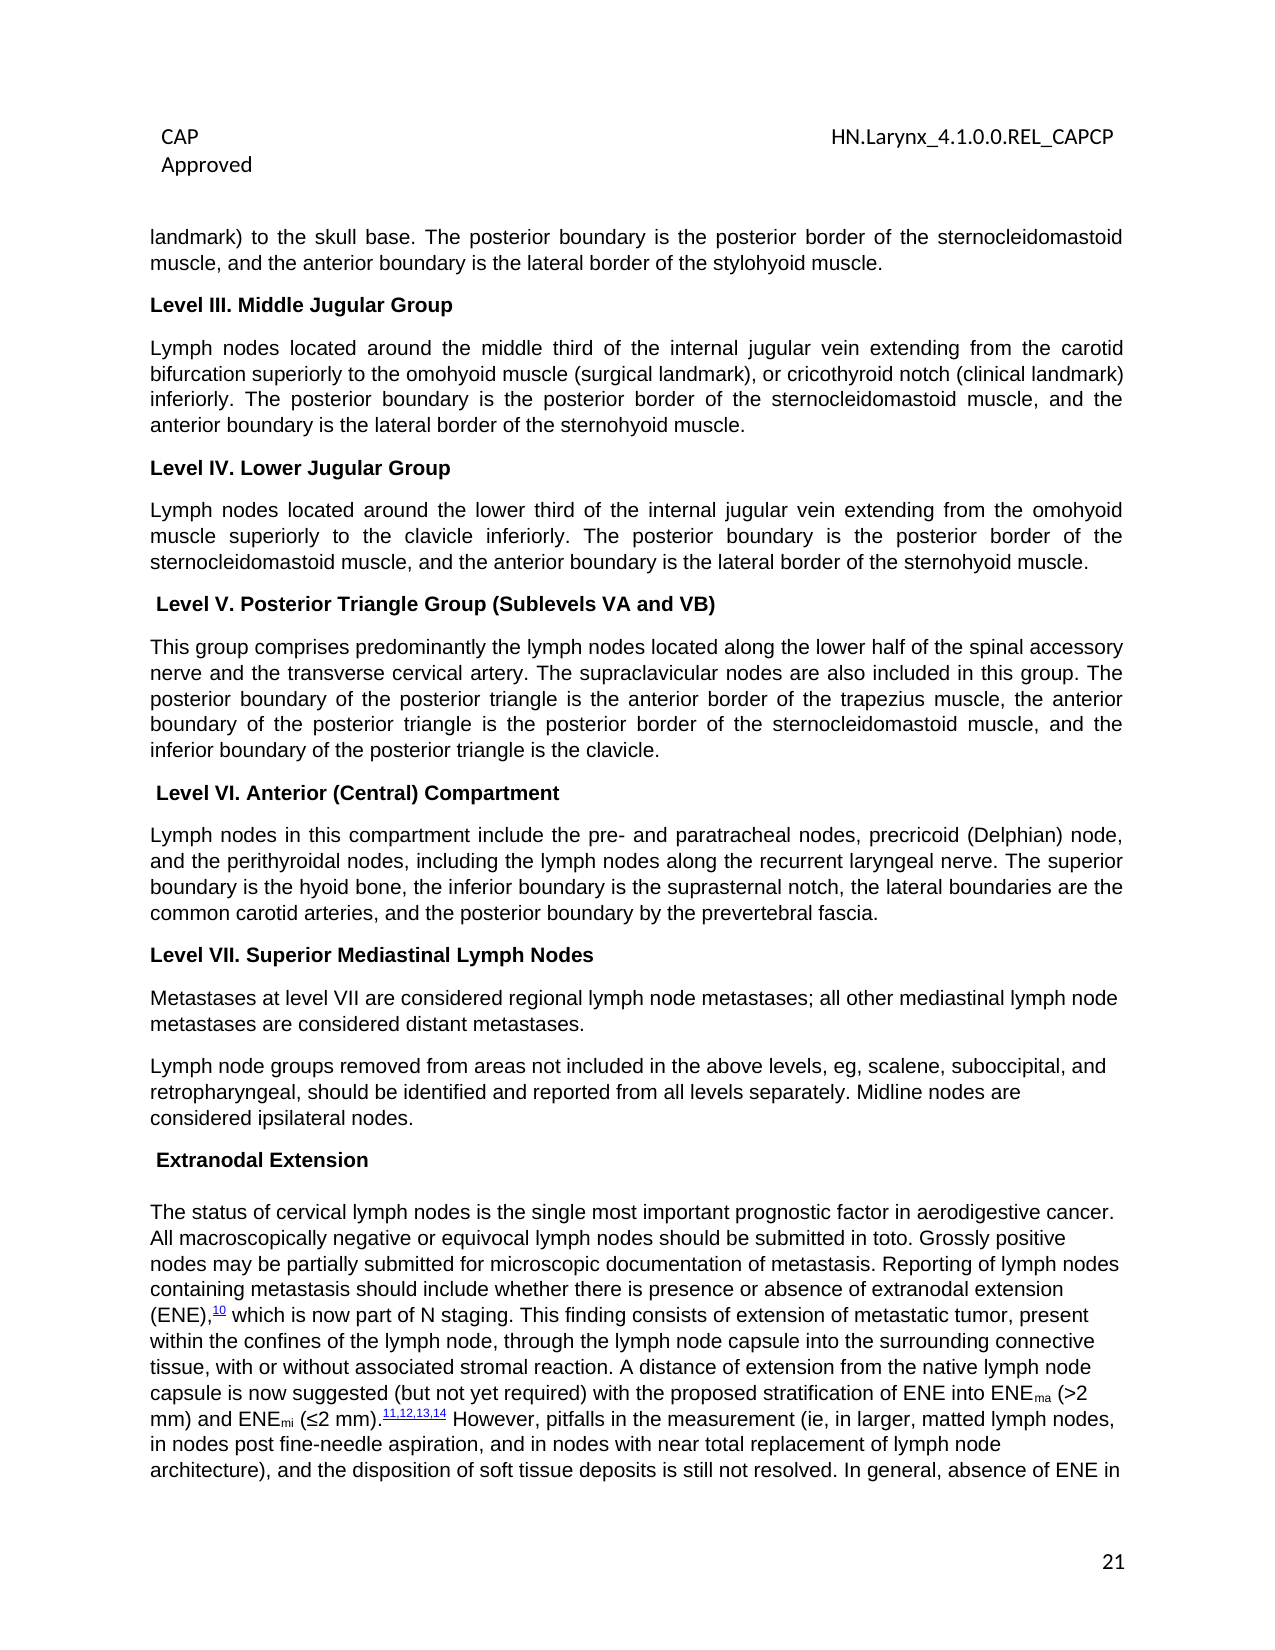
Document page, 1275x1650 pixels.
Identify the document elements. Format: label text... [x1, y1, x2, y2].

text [150, 225, 1125, 274]
text Extranodal Extension [150, 1148, 1125, 1172]
text Level V. Posterior Triangle Group (Sublevels VA and VB) [150, 592, 1125, 616]
text Lymph node groups removed from areas not included in the above levels, eg, scalene, suboccipital, and retropharyngeal, should be identified and reported from all levels separately. Midline nodes are considered ipsilateral nodes. [150, 1054, 1125, 1129]
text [150, 1200, 1125, 1482]
text Level VII. Superior Mediastinal Lymph Nodes [150, 943, 1125, 967]
text Lymph nodes in this compartment include the pre- and paratracheal nodes, precricoid (Delphian) node, and the perithyroidal nodes, including the lymph nodes along the recurrent laryngeal nerve. The superior boundary is the hyoid bone, the inferior boundary is the suprasternal notch, the lateral boundaries are the common carotid arteries, and the posterior boundary by the prevertebral fascia. [150, 823, 1125, 924]
text Lymph nodes located around the middle third of the internal jugular vein extending from the carotid bifurcation superiorly to the omohyoid muscle (surgical landmark), or cricothyroid notch (clinical landmark) inferiorly. The posterior boundary is the posterior border of the sternocleidomastoid muscle, and the anterior boundary is the lateral border of the sternohyoid muscle. [150, 336, 1125, 437]
text Metastases at level VII are considered regional lymph node metastases; all other mediastinal lymph node metastases are considered distant metastases. [150, 986, 1125, 1035]
text Level VI. Anterior (Central) Compartment [150, 781, 1125, 804]
text Level IV. Lower Jugular Group [150, 456, 1125, 479]
text Lymph nodes located around the lower third of the internal jugular vein extending from the omohyoid muscle superiorly to the clavicle inferiorly. The posterior boundary is the posterior border of the sternocleidomastoid muscle, and the anterior boundary is the lateral border of the sternohyoid muscle. [150, 498, 1125, 574]
text This group comprises predominantly the lymph nodes located along the lower half of the spinal accessory nerve and the transverse cervical artery. The supraclavicular nodes are also included in this group. The posterior boundary of the posterior triangle is the anterior border of the trapezius muscle, the anterior boundary of the posterior triangle is the posterior border of the sternocleidomastoid muscle, and the inferior boundary of the posterior triangle is the clavicle. [150, 635, 1125, 762]
text Level III. Middle Jugular Group [150, 293, 1125, 317]
